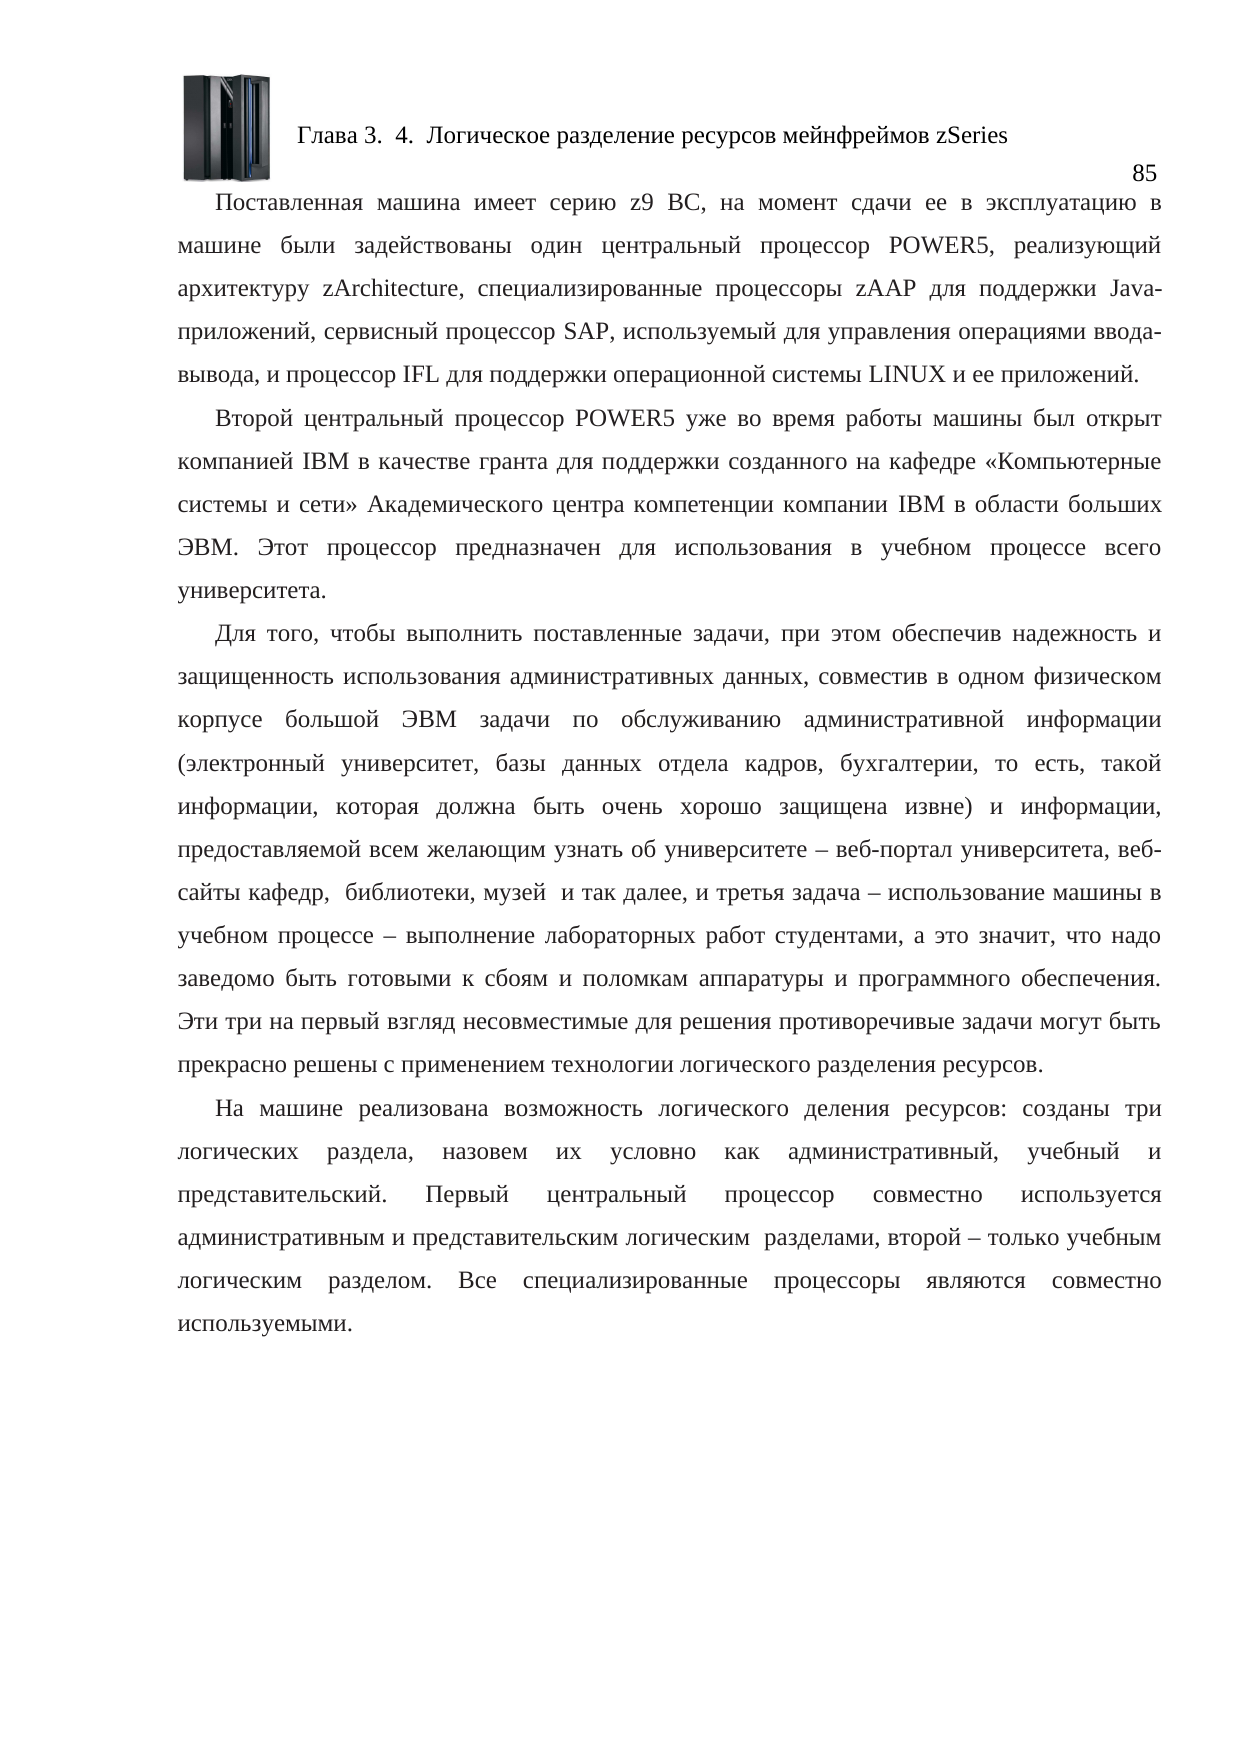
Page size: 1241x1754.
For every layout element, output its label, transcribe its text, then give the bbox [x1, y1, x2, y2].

text Поставленная машина имеет серию z9 BC, на момент сдачи ее в эксплуатацию в машине были задействованы один центральный процессор POWER5, реализующий архитектуру zArchitecture, специализированные процессоры zAAP для поддержки Java-приложений, сервисный процессор SAP, используемый для управления операциями ввода-вывода, и процессор IFL для поддержки операционной системы LINUX и ее приложений. [177, 187, 1162, 388]
text Для того, чтобы выполнить поставленные задачи, при этом обеспечив надежность и защищенность использования административных данных, совместив в одном физическом корпусе большой ЭВМ задачи по обслуживанию административной информации (электронный университет, базы данных отдела кадров, бухгалтерии, то есть, такой информации, которая должна быть очень хорошо защищена извне) и информации, предоставляемой всем желающим узнать об университете – веб-портал университета, веб-сайты кафедр, библиотеки, музей и так далее, и третья задача – использование машины в учебном процессе – выполнение лабораторных работ студентами, а это значит, что надо заведомо быть готовыми к сбоям и поломкам аппаратуры и программного обеспечения. Эти три на первый взгляд несовместимые для решения противоречивые задачи могут быть прекрасно решены с применением технологии логического разделения ресурсов. [177, 618, 1162, 1078]
picture [182, 73, 272, 182]
text Второй центральный процессор POWER5 уже во время работы машины был открыт компанией IBM в качестве гранта для поддержки созданного на кафедре «Компьютерные системы и сети» Академического центра компетенции компании IBM в области больших ЭВМ. Этот процессор предназначен для использования в учебном процессе всего университета. [177, 403, 1162, 604]
text На машине реализована возможность логического деления ресурсов: созданы три логических раздела, назовем их условно как административный, учебный и представительский. Первый центральный процессор совместно используется административным и представительским логическим разделами, второй – только учебным логическим разделом. Все специализированные процессоры являются совместно используемыми. [177, 1093, 1162, 1337]
